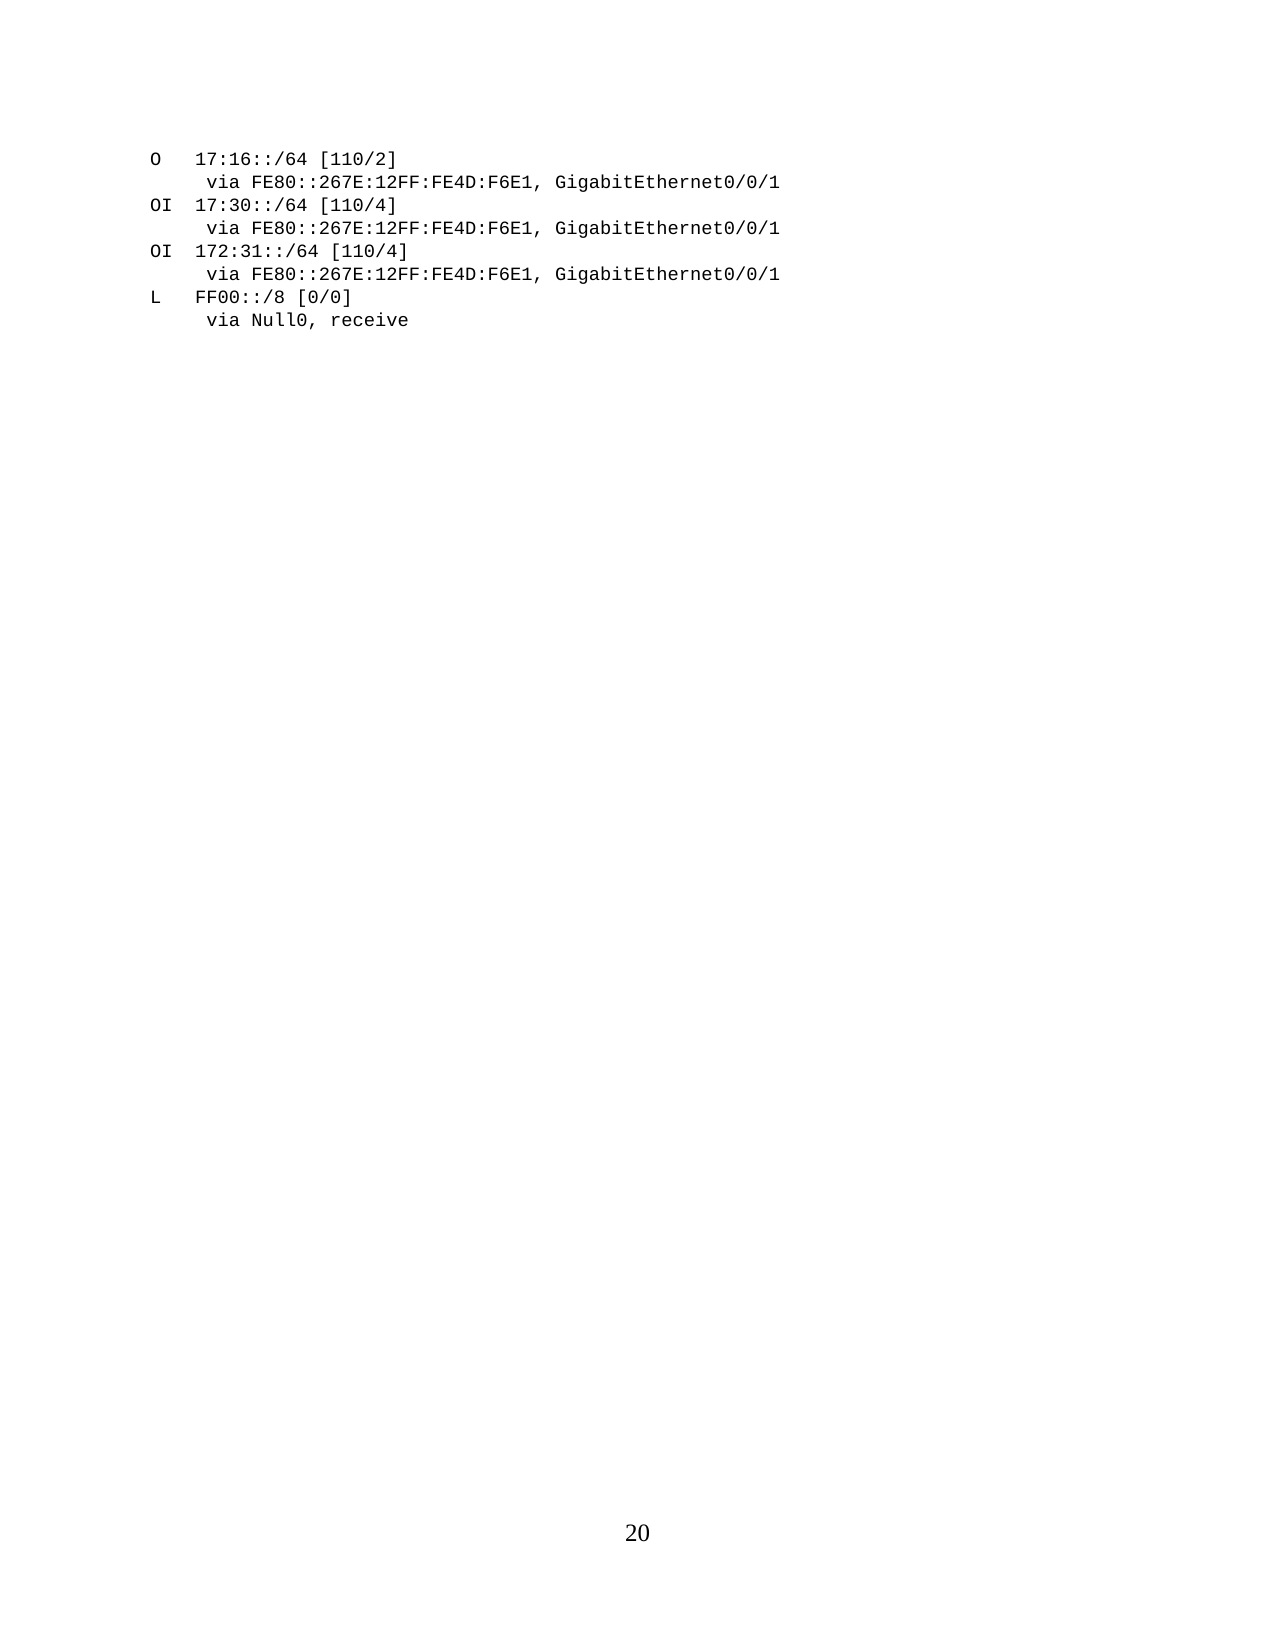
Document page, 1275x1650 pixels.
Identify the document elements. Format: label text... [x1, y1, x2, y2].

text OI 172:31::/64 [110/4] [150, 242, 1125, 263]
text O 17:16::/64 [110/2] [150, 150, 1125, 171]
text OI 17:30::/64 [110/4] [150, 196, 1125, 217]
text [150, 219, 1125, 240]
text via FE80::267E:12FF:FE4D:F6E1, GigabitEthernet0/0/1 [150, 264, 1125, 286]
text L FF00::/8 [0/0] [150, 287, 1125, 309]
text via Null0, receive [150, 310, 1125, 332]
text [150, 173, 1125, 194]
